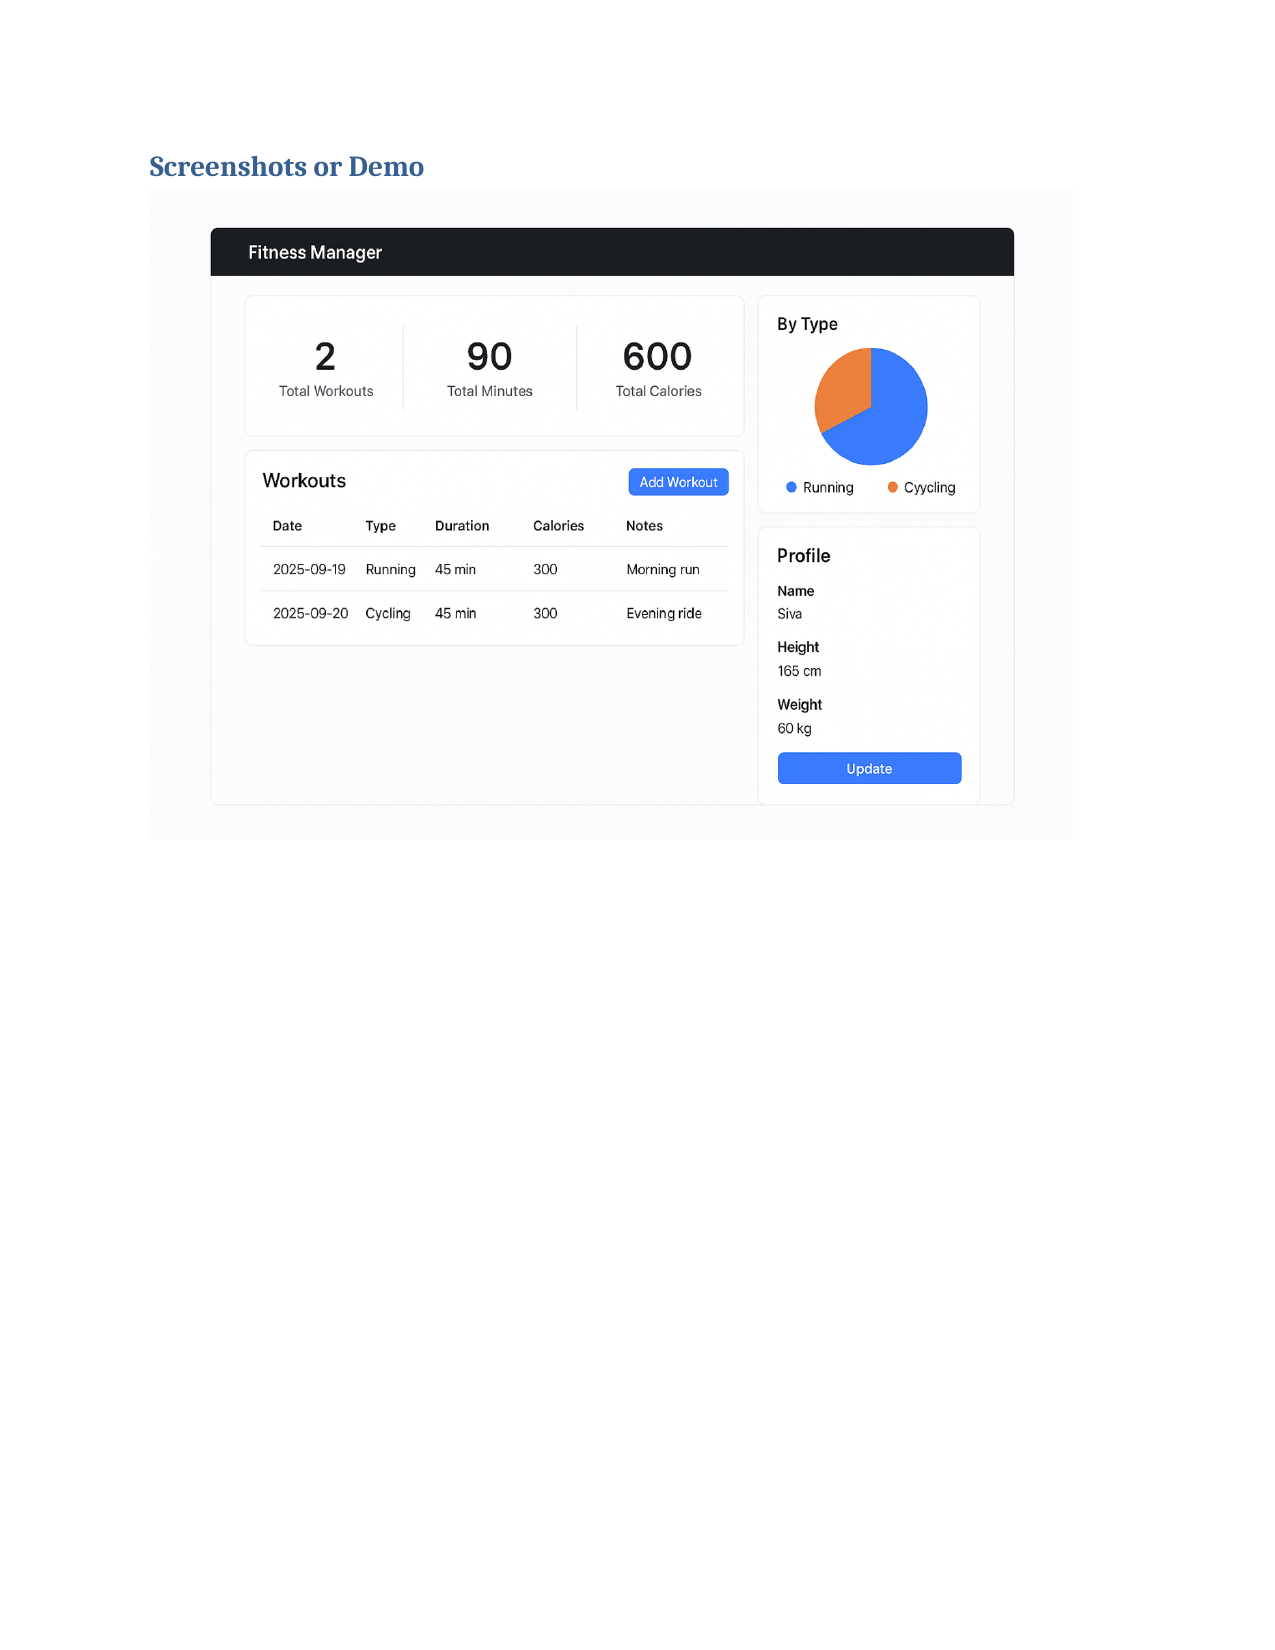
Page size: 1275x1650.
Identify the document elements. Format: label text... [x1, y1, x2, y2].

subtitle Screenshots or Demo [150, 150, 1125, 183]
picture [150, 188, 1074, 839]
